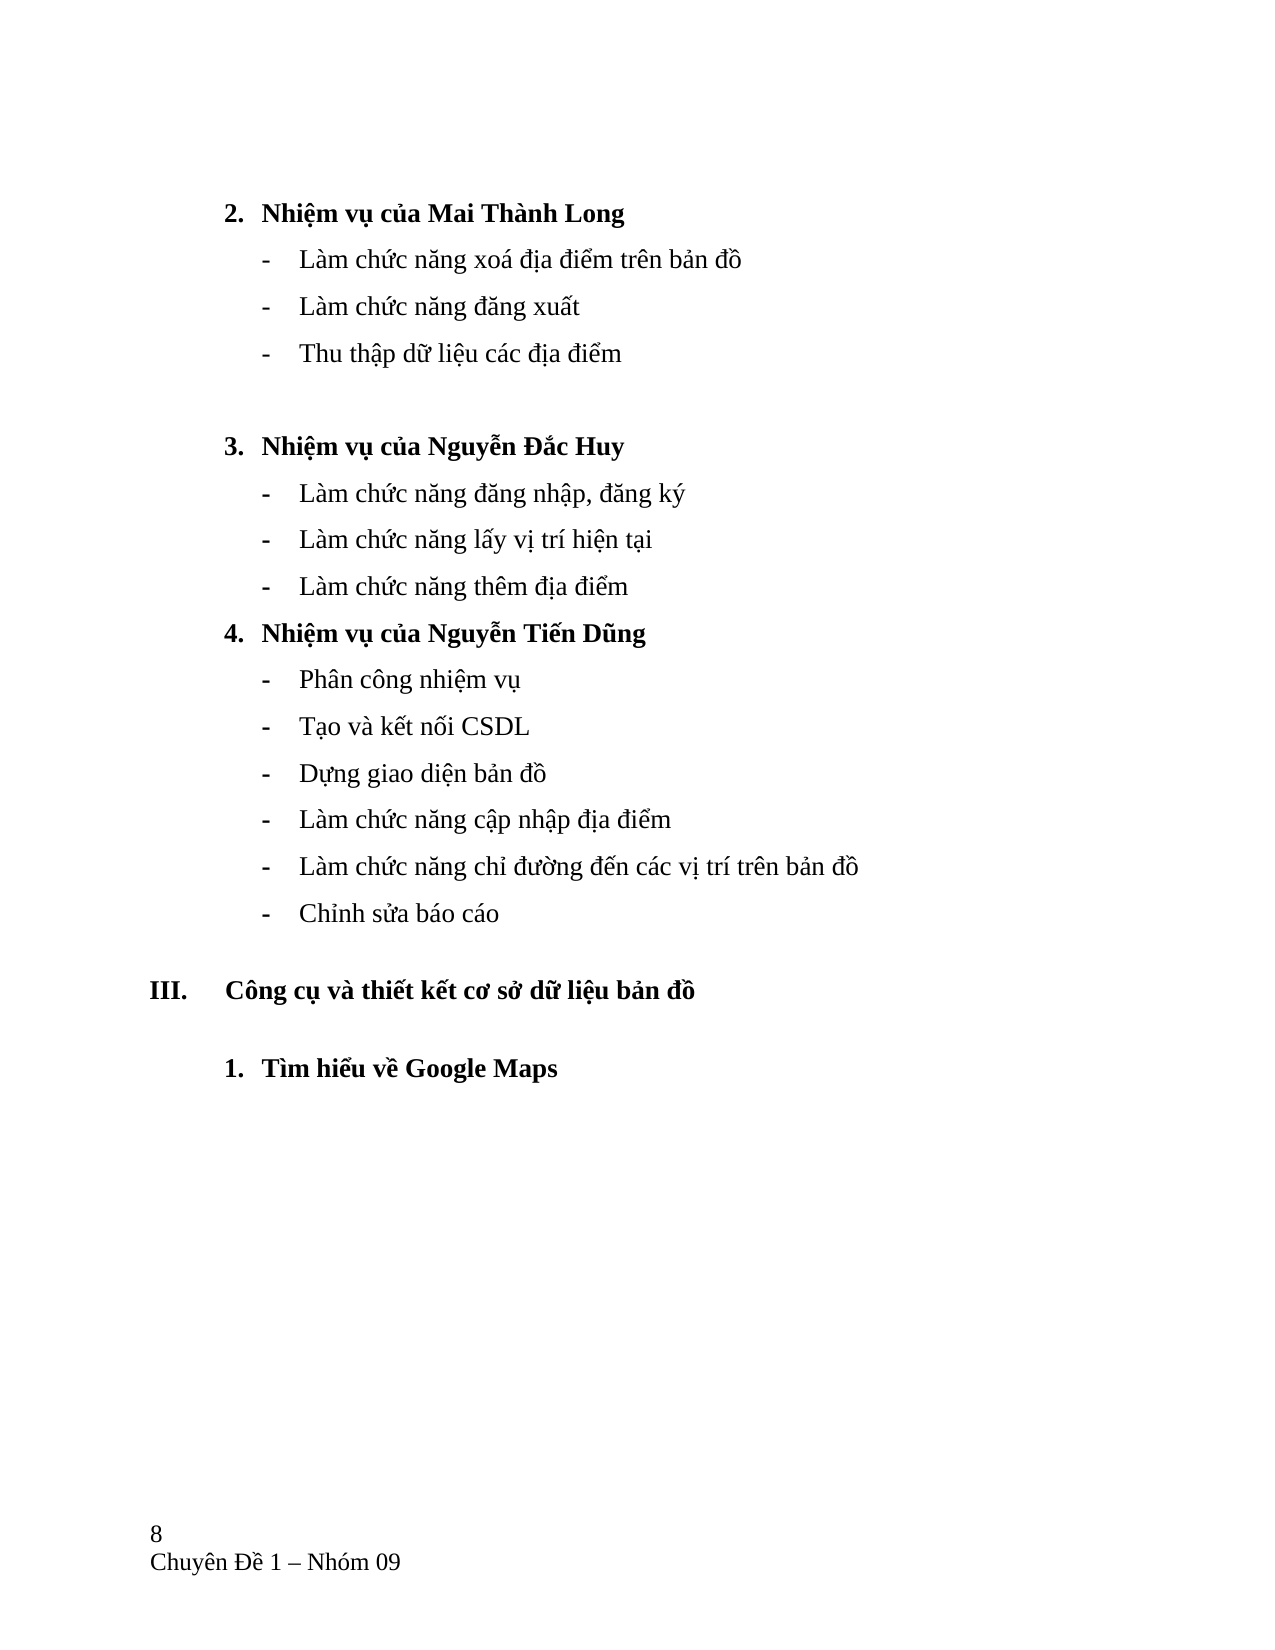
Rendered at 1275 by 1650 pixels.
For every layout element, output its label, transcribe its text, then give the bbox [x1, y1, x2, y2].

list Làm chức năng thêm địa điểm [261, 570, 1125, 601]
list Làm chức năng chỉ đường đến các vị trí trên bản đồ [261, 850, 1125, 881]
list Tìm hiểu về Google Maps [224, 1052, 1125, 1083]
list Chỉnh sửa báo cáo [261, 897, 1125, 928]
list Thu thập dữ liệu các địa điểm [261, 337, 1125, 368]
list Làm chức năng lấy vị trí hiện tại [261, 523, 1125, 554]
list Công cụ và thiết kết cơ sở dữ liệu bản đồ [187, 974, 1125, 1006]
list Nhiệm vụ của Nguyễn Tiến Dũng [224, 617, 1125, 648]
list Nhiệm vụ của Mai Thành Long [224, 197, 1125, 228]
list Phân công nhiệm vụ [261, 663, 1125, 694]
list Tạo và kết nối CSDL [261, 710, 1125, 741]
list Làm chức năng cập nhập địa điểm [261, 803, 1125, 834]
list Làm chức năng xoá địa điểm trên bản đồ [261, 243, 1125, 274]
list Dựng giao diện bản đồ [261, 757, 1125, 788]
list Nhiệm vụ của Nguyễn Đắc Huy [224, 430, 1125, 461]
list Làm chức năng đăng xuất [261, 290, 1125, 321]
list Làm chức năng đăng nhập, đăng ký [261, 477, 1125, 508]
